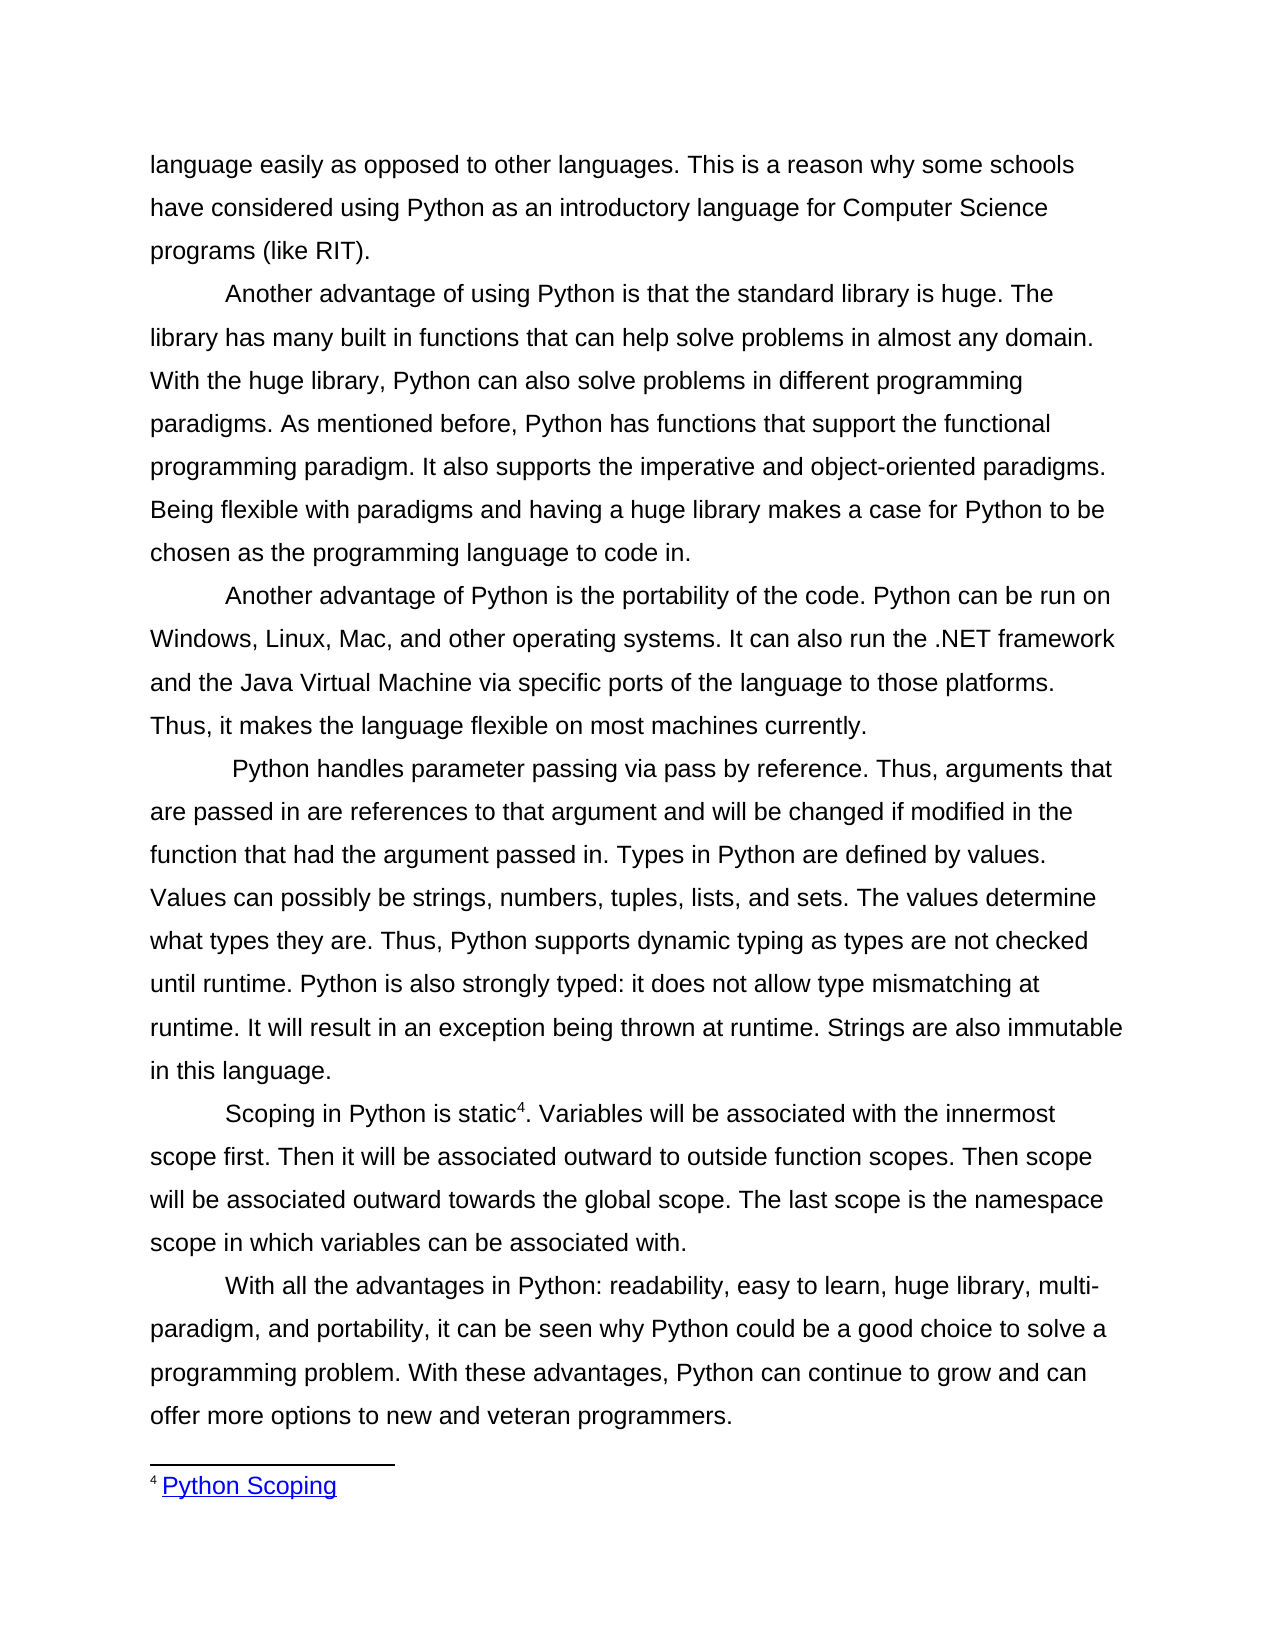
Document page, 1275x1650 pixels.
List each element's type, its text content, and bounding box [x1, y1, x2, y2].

text Scoping in Python is static. Variables will be associated with the innermost scope first. Then it will be associated outward to outside function scopes. Then scope will be associated outward towards the global scope. The last scope is the namespace scope in which variables can be associated with. [150, 1099, 1125, 1257]
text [150, 150, 1125, 265]
text Another advantage of Python is the portability of the code. Python can be run on Windows, Linux, Mac, and other operating systems. It can also run the .NET framework and the Java Virtual Machine via specific ports of the language to those platforms. Thus, it makes the language flexible on most machines currently. [150, 581, 1125, 739]
text Another advantage of using Python is that the standard library is huge. The library has many built in functions that can help solve problems in almost any domain. With the huge library, Python can also solve problems in different programming paradigms. As mentioned before, Python has functions that support the functional programming paradigm. It also supports the imperative and object-oriented paradigms. Being flexible with paradigms and having a huge library makes a case for Python to be chosen as the programming language to code in. [150, 279, 1125, 567]
text With all the advantages in Python: readability, easy to learn, huge library, multi-paradigm, and portability, it can be seen why Python could be a good choice to solve a programming problem. With these advantages, Python can continue to grow and can offer more options to new and veteran programmers. [150, 1271, 1125, 1429]
text Python handles parameter passing via pass by reference. Thus, arguments that are passed in are references to that argument and will be changed if modified in the function that had the argument passed in. Types in Python are defined by values. Values can possibly be strings, numbers, tuples, lists, and sets. The values determine what types they are. Thus, Python supports dynamic typing as types are not checked until runtime. Python is also strongly typed: it does not allow type mismatching at runtime. It will result in an exception being thrown at runtime. Strings are also immutable in this language. [150, 754, 1125, 1084]
